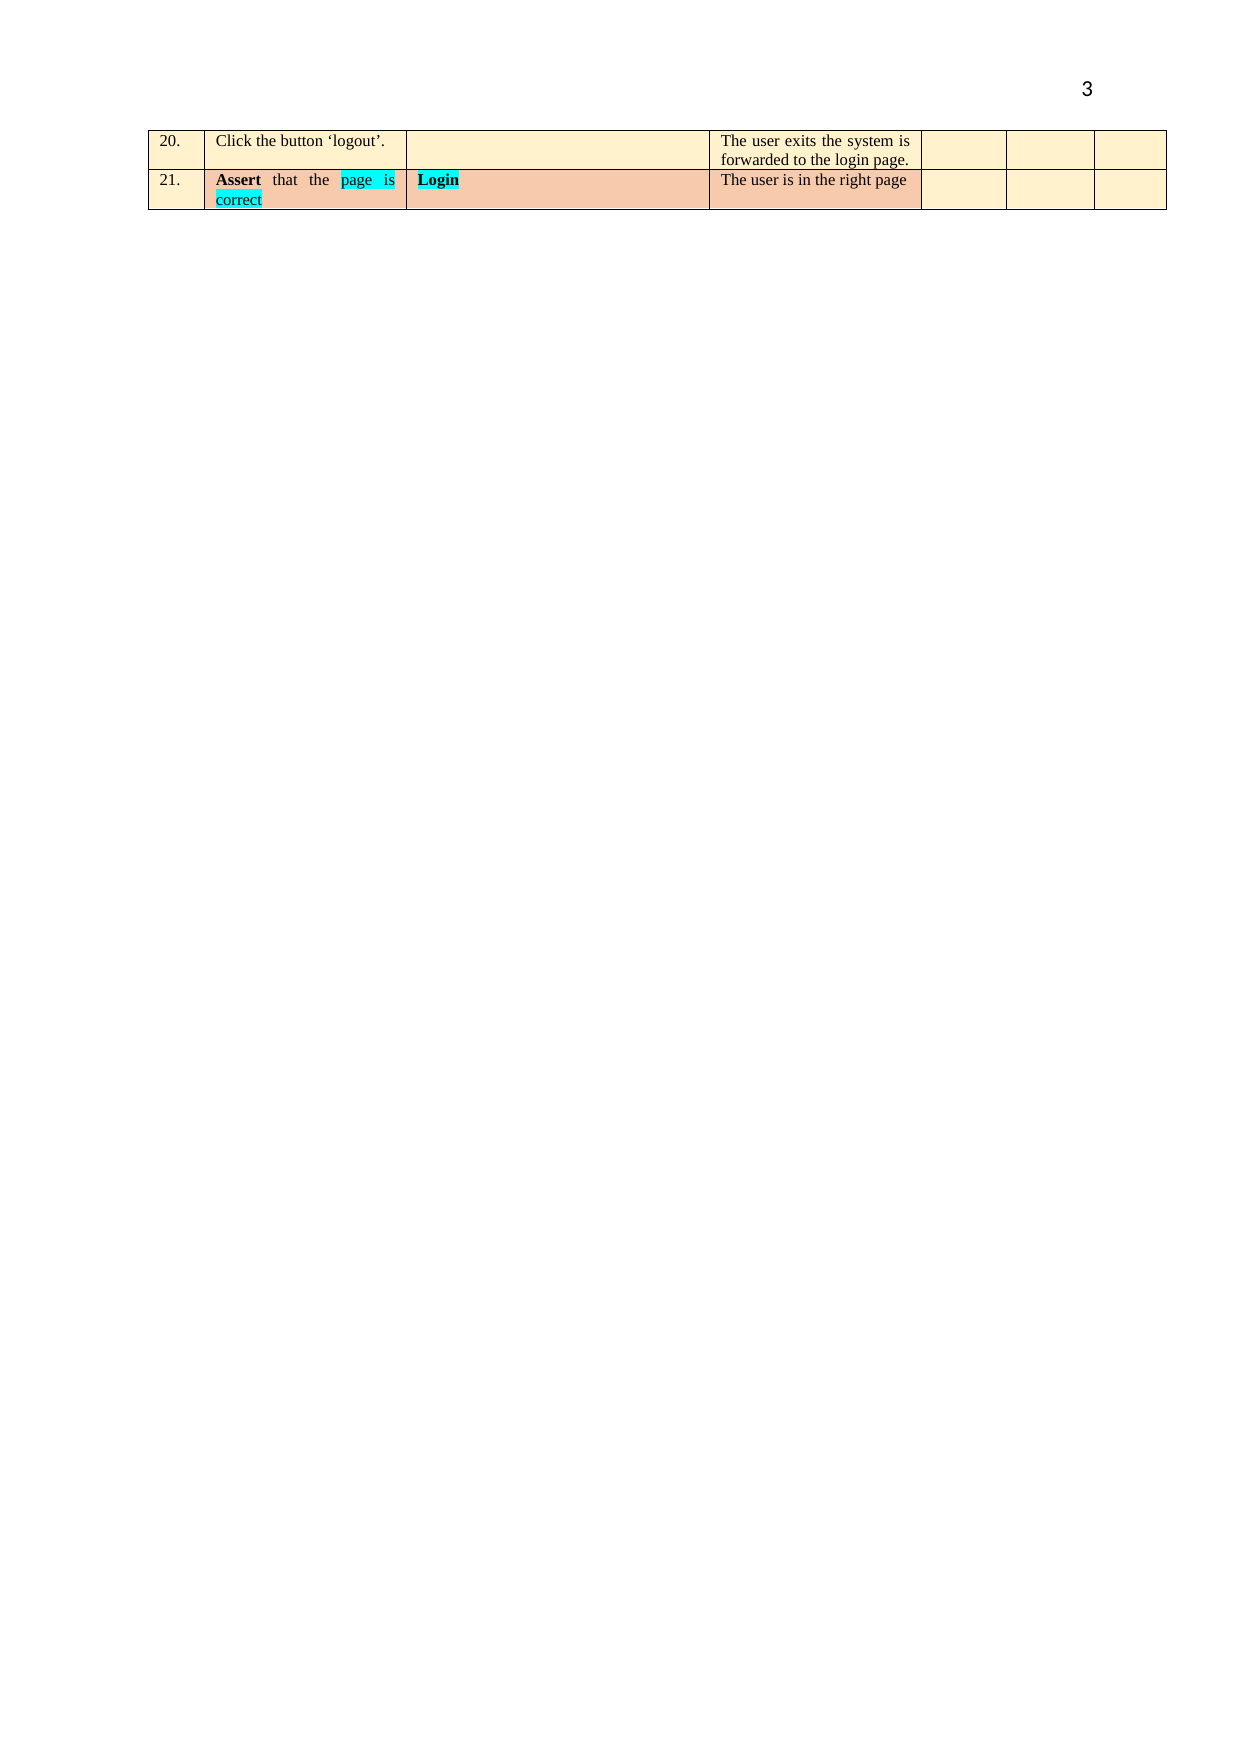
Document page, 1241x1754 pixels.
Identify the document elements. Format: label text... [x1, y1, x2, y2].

table_cell [922, 131, 1006, 169]
table_cell Login [407, 170, 709, 208]
table_cell The user exits the system is forwarded to the login page. [710, 131, 921, 169]
table_cell Click the button ‘logout’. [205, 131, 406, 169]
table_cell The user is in the right page [710, 170, 921, 208]
table_cell [1095, 170, 1166, 208]
table_cell [1007, 170, 1094, 208]
table_cell [1007, 131, 1094, 169]
table_cell [149, 170, 204, 208]
table_cell [1095, 131, 1166, 169]
table_cell [407, 131, 709, 169]
table_cell [922, 170, 1006, 208]
table_cell Assert that the page is correct [205, 170, 406, 208]
table_cell [149, 131, 204, 169]
